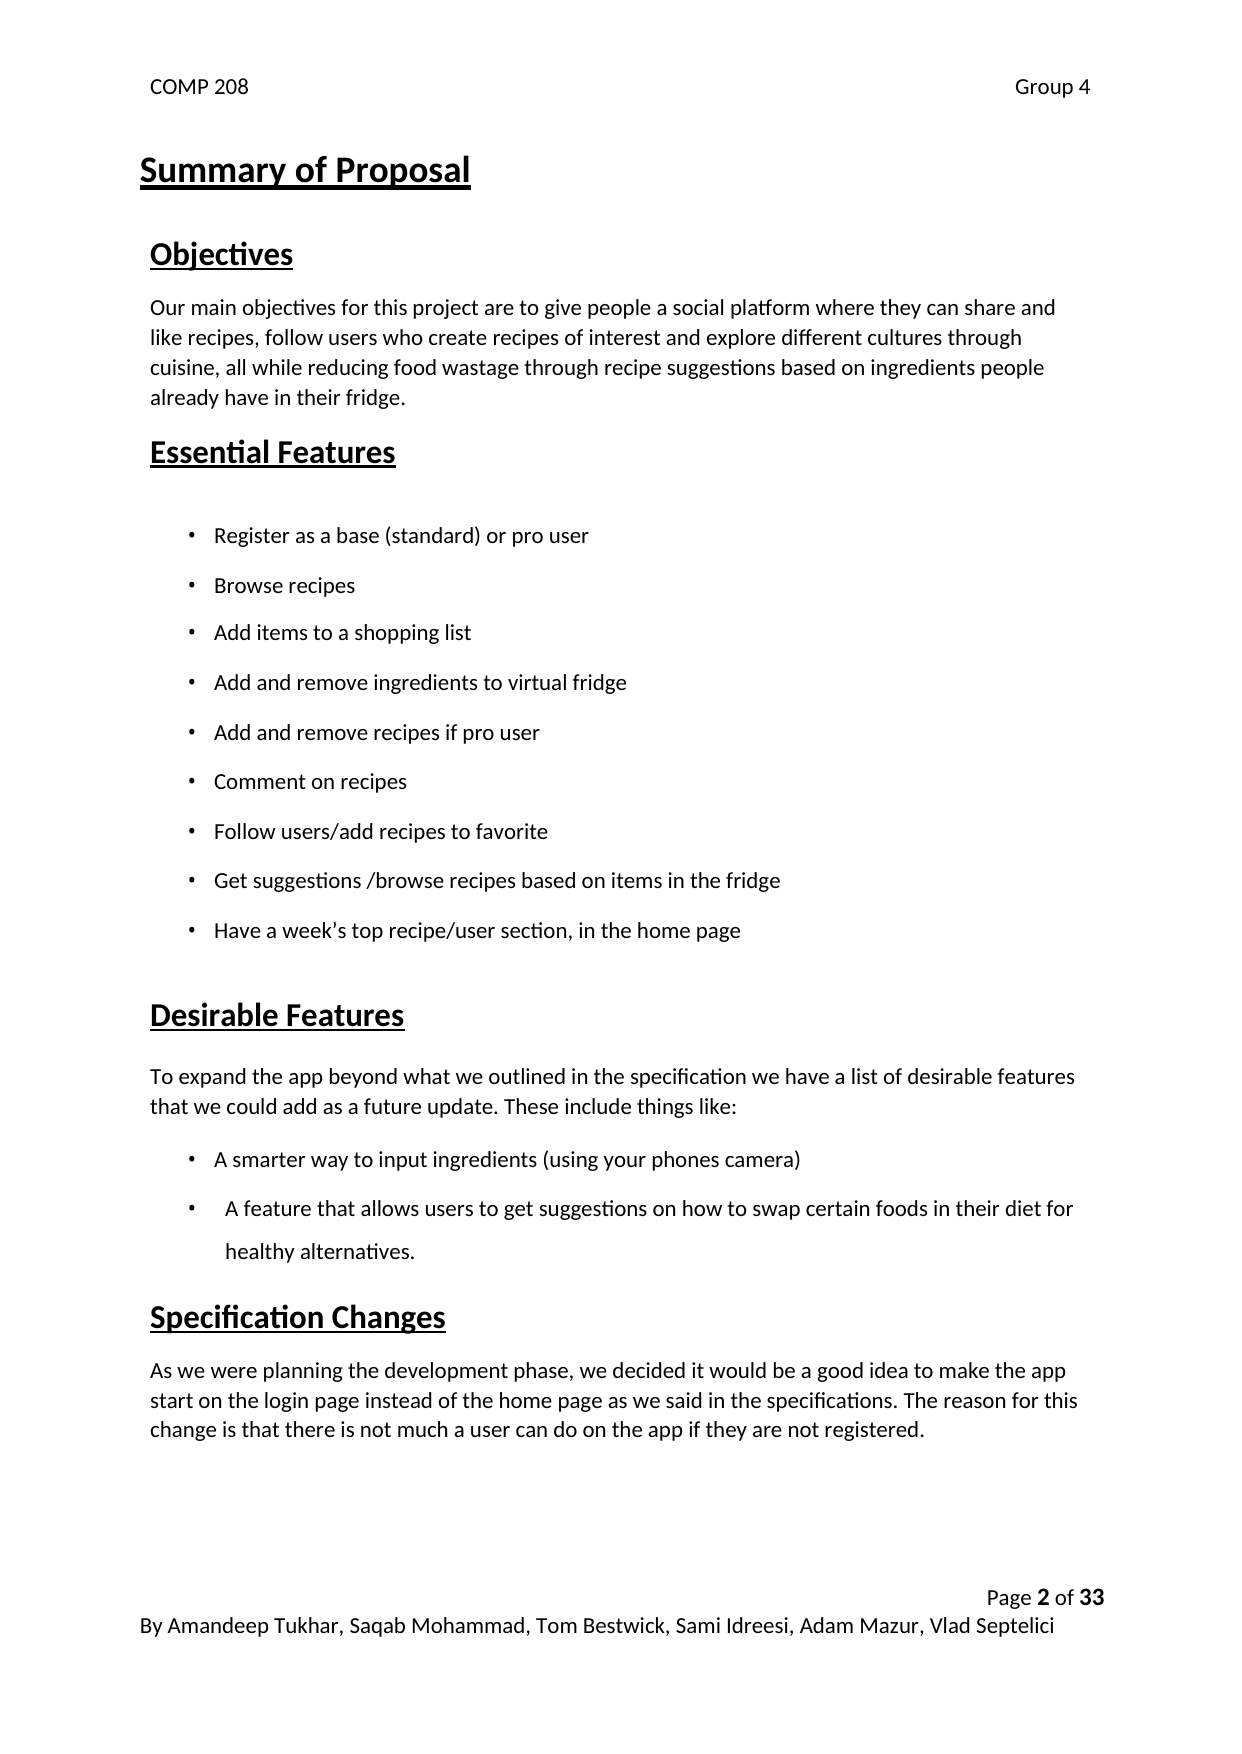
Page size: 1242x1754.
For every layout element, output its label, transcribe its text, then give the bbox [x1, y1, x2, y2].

text Our main objectives for this project are to give people a social platform where they can share and like recipes, follow users who create recipes of interest and explore different cultures through cuisine, all while reducing food wastage through recipe suggestions based on ingredients people already have in their fridge. [150, 293, 1066, 412]
text • Follow users/add recipes to favorite [187, 815, 1104, 846]
subtitle Essential Features [150, 431, 1104, 471]
text • Add items to a shopping list [187, 616, 1104, 647]
text As we were planning the development phase, we decided it would be a good idea to make the app start on the login page instead of the home page as we said in the specifications. The reason for this change is that there is not much a user can do on the app if they are not registered. [150, 1356, 1086, 1444]
text • A smarter way to input ingredients (using your phones camera) [187, 1142, 1104, 1174]
text • Add and remove recipes if pro user [187, 715, 1104, 747]
subtitle Specification Changes [150, 1296, 1104, 1337]
text • Have a week’s top recipe/user section, in the home page [187, 914, 1104, 945]
text • Add and remove ingredients to virtual fridge [187, 665, 1104, 697]
subtitle Objectives [150, 233, 1104, 274]
text • A feature that allows users to get suggestions on how to swap certain foods in their diet for healthy alternatives. [187, 1192, 1081, 1265]
subtitle Summary of Proposal [139, 146, 1104, 192]
text To expand the app beyond what we outlined in the specification we have a list of desirable features that we could add as a future update. These include things like: [150, 1062, 1083, 1120]
text • Register as a base (standard) or pro user [187, 519, 1104, 550]
subtitle Desirable Features [150, 994, 1104, 1035]
text • Comment on recipes [187, 765, 1104, 796]
text • Browse recipes [187, 569, 1104, 600]
text • Get suggestions /browse recipes based on items in the fridge [187, 864, 1104, 896]
